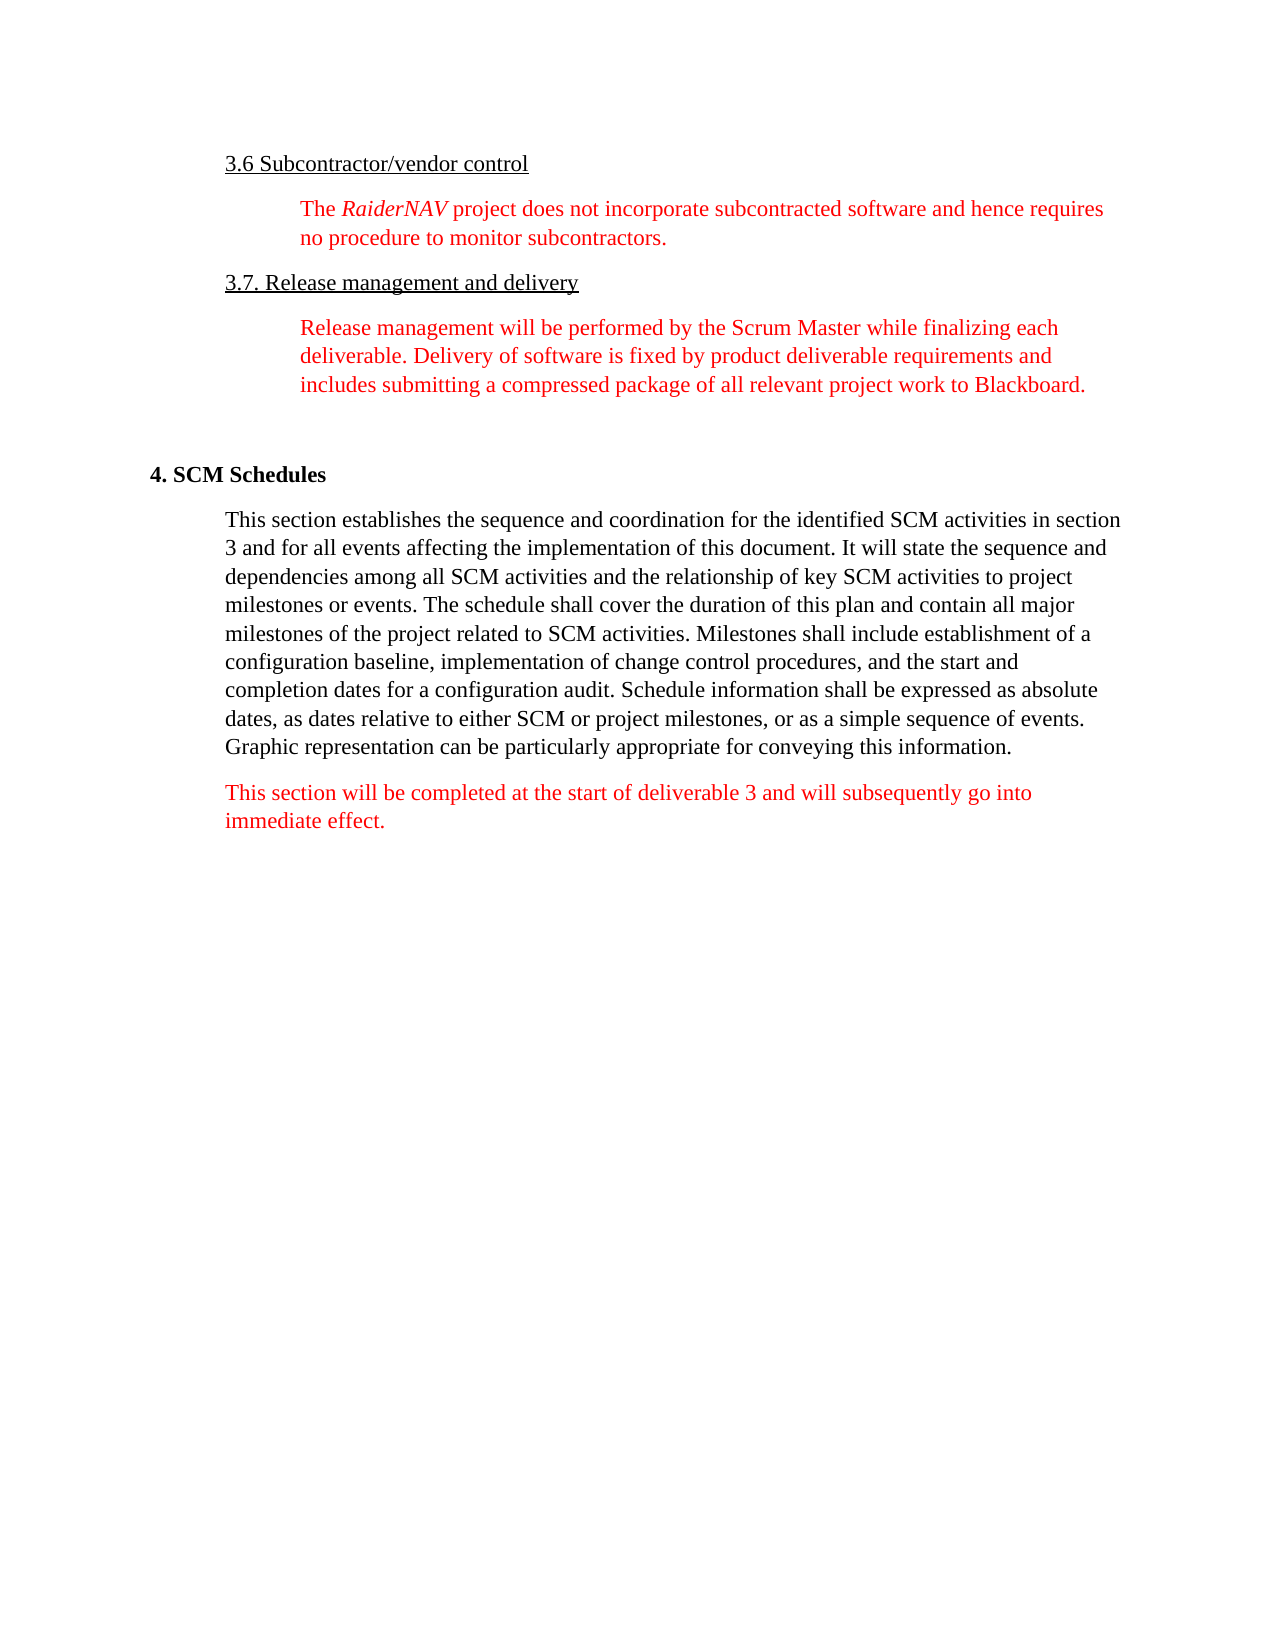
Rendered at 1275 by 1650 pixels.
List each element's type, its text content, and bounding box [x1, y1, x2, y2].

text Release management will be performed by the Scrum Master while finalizing each deliverable. Delivery of software is fixed by product deliverable requirements and includes submitting a compressed package of all relevant project work to Blackboard. [300, 314, 1125, 397]
text 3.7. Release management and delivery [225, 269, 1125, 295]
text 4. SCM Schedules [150, 461, 1125, 487]
text This section establishes the sequence and coordination for the identified SCM activities in section 3 and for all events affecting the implementation of this document. It will state the sequence and dependencies among all SCM activities and the relationship of key SCM activities to project milestones or events. The schedule shall cover the duration of this plan and contain all major milestones of the project related to SCM activities. Milestones shall include establishment of a configuration baseline, implementation of change control procedures, and the start and completion dates for a configuration audit. Schedule information shall be expressed as absolute dates, as dates relative to either SCM or project milestones, or as a simple sequence of events. Graphic representation can be particularly appropriate for conveying this information. [225, 506, 1125, 760]
text 3.6 Subcontractor/vendor control [225, 150, 1125, 176]
text The RaiderNAV project does not incorporate subcontracted software and hence requires no procedure to monitor subcontractors. [300, 195, 1125, 250]
text This section will be completed at the start of deliverable 3 and will subsequently go into immediate effect. [225, 778, 1125, 833]
